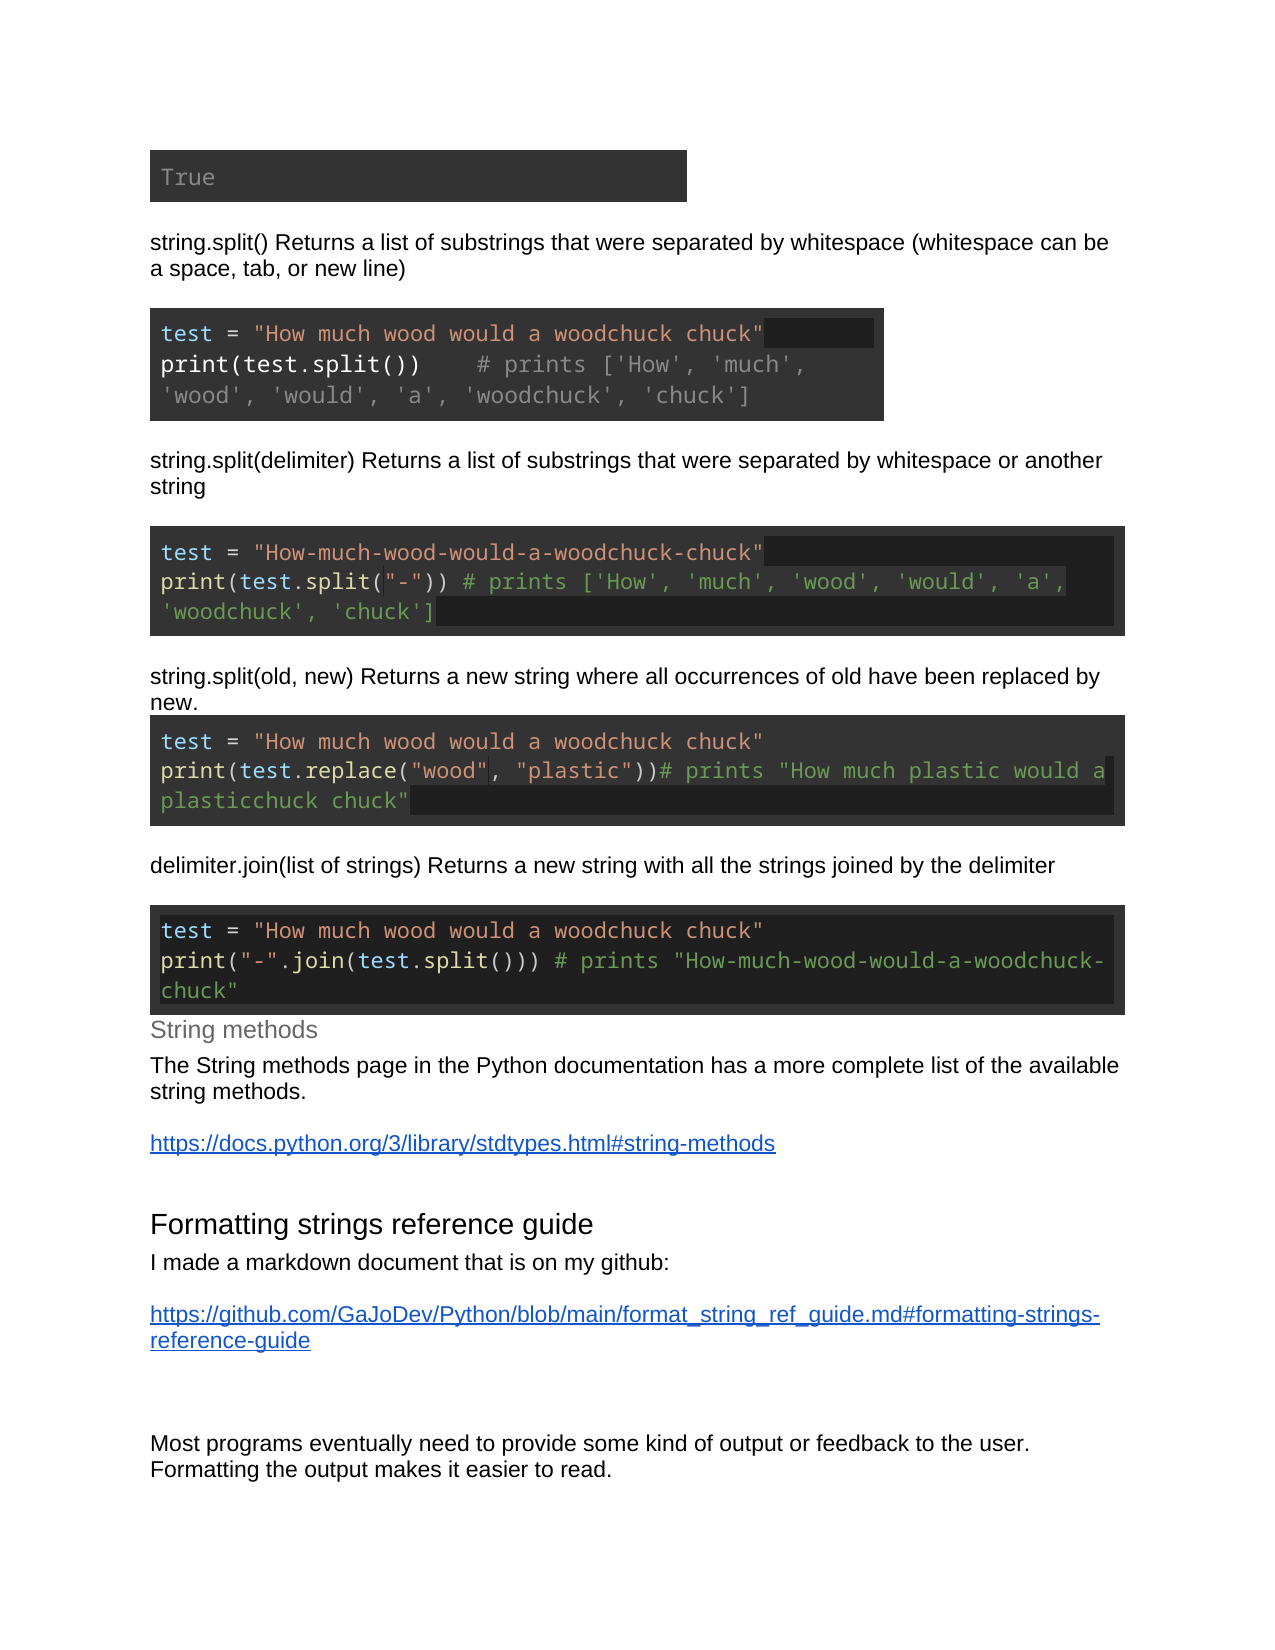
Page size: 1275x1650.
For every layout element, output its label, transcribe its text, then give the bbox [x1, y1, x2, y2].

text The String methods page in the Python documentation has a more complete list of the available string methods. [150, 1052, 1125, 1104]
table_header test = "How much wood would a woodchuck chuck" print(test.replace("wood", "plastic"))# prints "How much plastic would a plasticchuck chuck" [150, 715, 1125, 826]
text string.split(old, new) Returns a new string where all occurrences of old have been replaced by new. [150, 663, 1125, 715]
text https://docs.python.org/3/library/stdtypes.html#string-methods [150, 1129, 1125, 1156]
text I made a markdown document that is on my github: [150, 1249, 1125, 1276]
text delimiter.join(list of strings) Returns a new string with all the strings joined by the delimiter [150, 852, 1125, 878]
text string.split(delimiter) Returns a list of substrings that were separated by whitespace or another string [150, 447, 1125, 500]
text https://github.com/GaJoDev/Python/blob/main/format_string_ref_guide.md#formatting-strings-reference-guide [150, 1301, 1125, 1353]
table_header test = "How-much-wood-would-a-woodchuck-chuck" print(test.split("-")) # prints ['How', 'much', 'wood', 'would', 'a', 'woodchuck', 'chuck'] [150, 526, 1125, 636]
table_header test = "How much wood would a woodchuck chuck" print("-".join(test.split())) # prints "How-much-wood-would-a-woodchuck-chuck" [150, 905, 1125, 1015]
text Most programs eventually need to provide some kind of output or feedback to the user. Formatting the output makes it easier to read. [150, 1429, 1125, 1482]
text string.split() Returns a list of substrings that were separated by whitespace (whitespace can be a space, tab, or new line) [150, 228, 1125, 281]
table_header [150, 150, 687, 202]
subtitle String methods [150, 1015, 1125, 1043]
subtitle Formatting strings reference guide [150, 1207, 1125, 1241]
table_header test = "How much wood would a woodchuck chuck" print(test.split()) # prints ['How', 'much', 'wood', 'would', 'a', 'woodchuck', 'chuck'] [150, 308, 884, 421]
